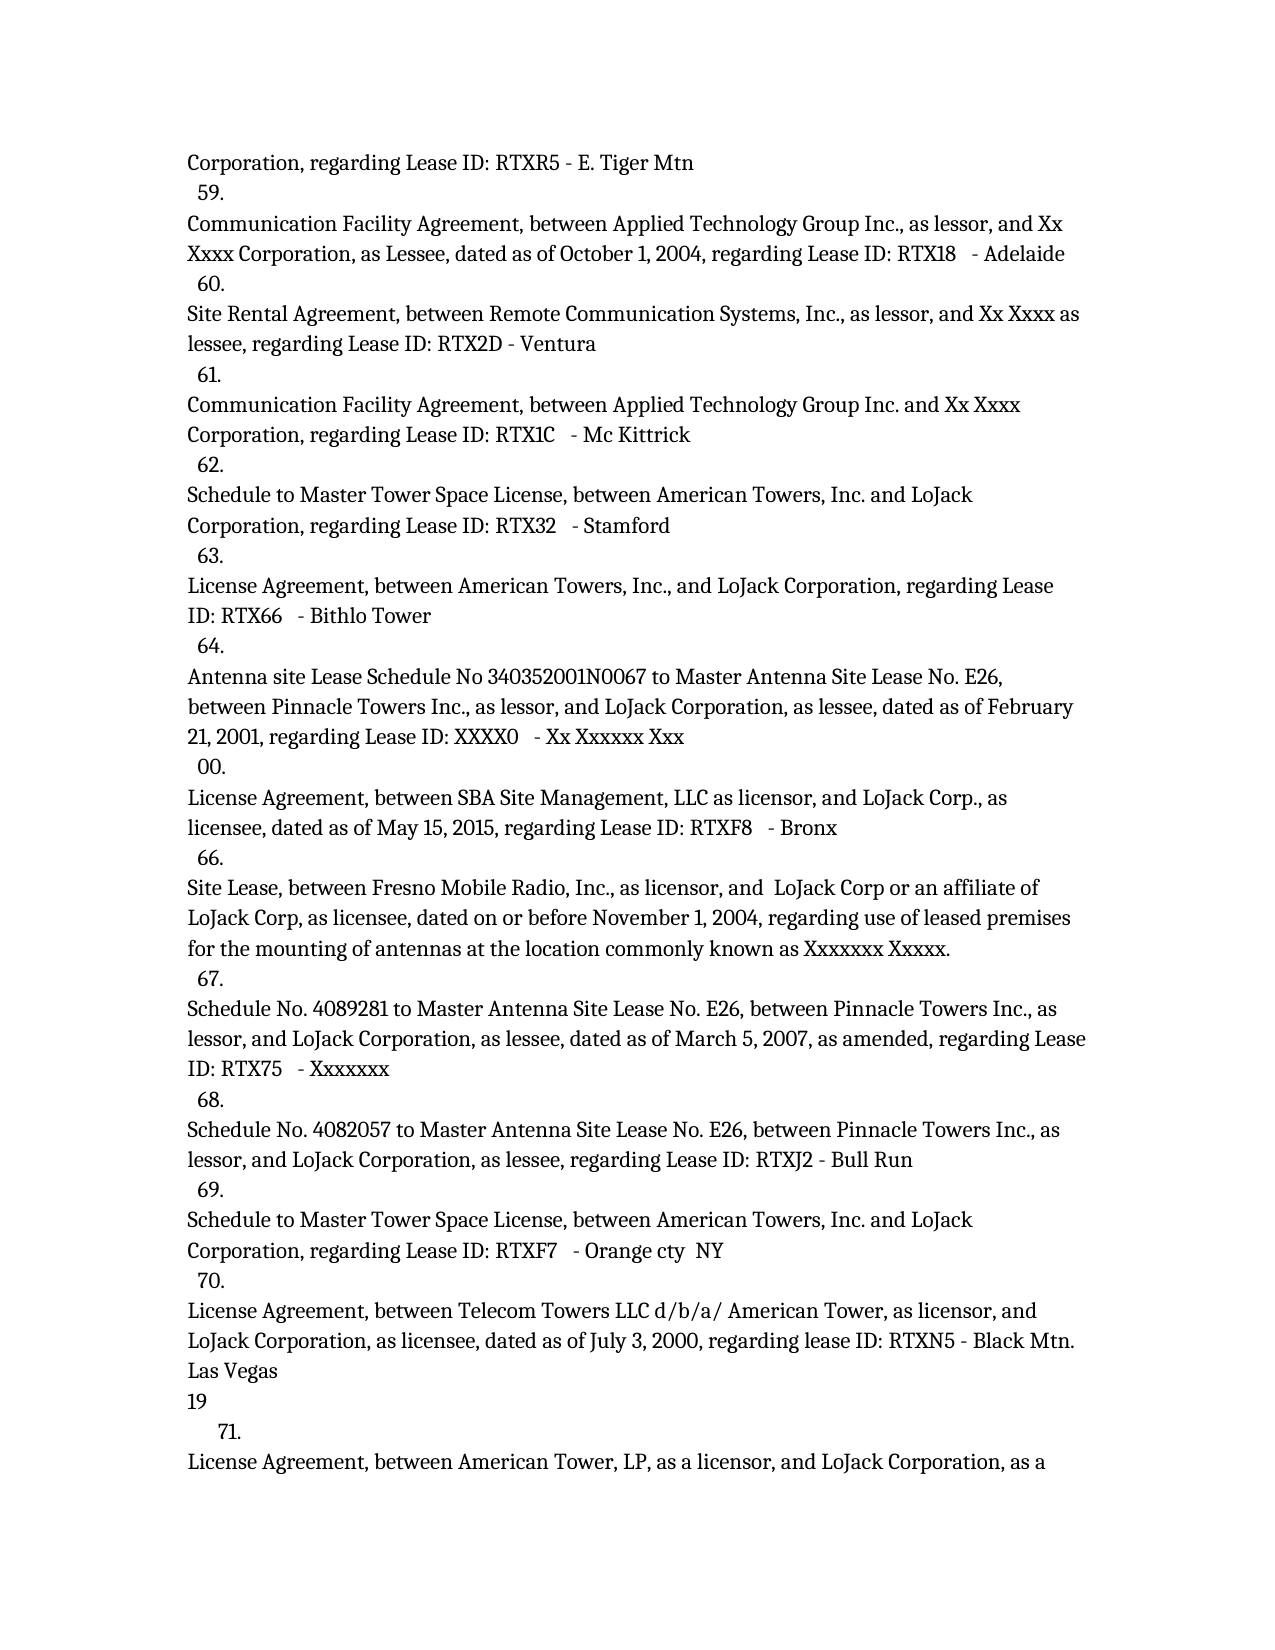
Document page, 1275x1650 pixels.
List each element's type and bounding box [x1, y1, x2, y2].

text [187, 150, 1087, 1475]
